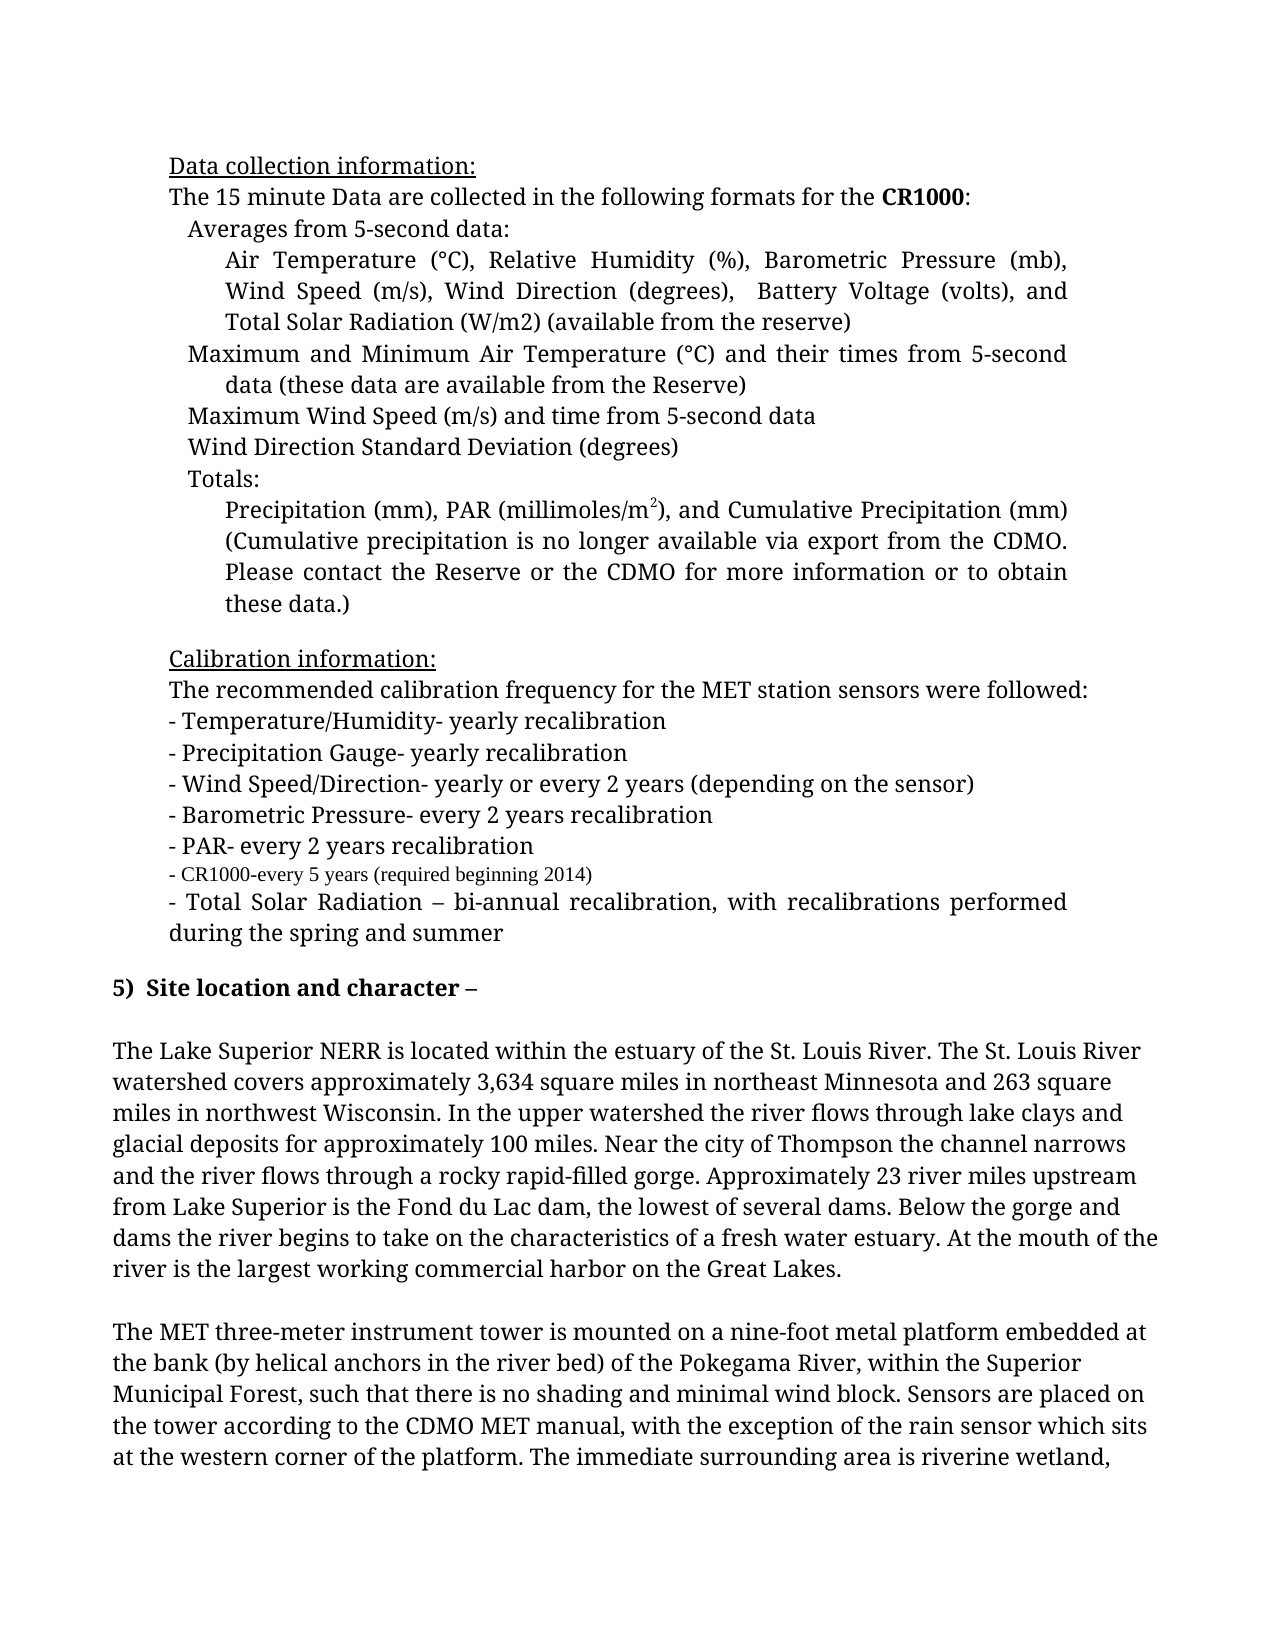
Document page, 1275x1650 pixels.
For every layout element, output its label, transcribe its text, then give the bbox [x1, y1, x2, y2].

text - Wind Speed/Direction- yearly or every 2 years (depending on the sensor) [169, 768, 1162, 799]
text Wind Direction Standard Deviation (degrees) [187, 431, 1069, 462]
text Maximum and Minimum Air Temperature (°C) and their times from 5-second data (these data are available from the Reserve) [187, 337, 1069, 400]
text The Lake Superior NERR is located within the estuary of the St. Louis River. The St. Louis River watershed covers approximately 3,634 square miles in northeast Minnesota and 263 square miles in northwest Wisconsin. In the upper watershed the river flows through lake clays and glacial deposits for approximately 100 miles. Near the city of Thompson the channel narrows and the river flows through a rocky rapid-filled gorge. Approximately 23 river miles upstream from Lake Superior is the Fond du Lac dam, the lowest of several dams. Below the gorge and dams the river begins to take on the characteristics of a fresh water estuary. At the mouth of the river is the largest working commercial harbor on the Great Lakes. [112, 1035, 1162, 1285]
text 5) Site location and character – [112, 972, 1162, 1003]
text Totals: [187, 462, 1069, 494]
text - Temperature/Humidity- yearly recalibration [169, 705, 1162, 737]
text Data collection information: [169, 150, 1069, 181]
text The recommended calibration frequency for the MET station sensors were followed: [169, 674, 1162, 705]
text The 15 minute Data are collected in the following formats for the CR1000: [169, 181, 1069, 212]
text - Barometric Pressure- every 2 years recalibration [169, 799, 1162, 830]
text Precipitation (mm), PAR (millimoles/m2), and Cumulative Precipitation (mm) (Cumulative precipitation is no longer available via export from the CDMO. Please contact the Reserve or the CDMO for more information or to obtain these data.) [225, 494, 1069, 619]
text - PAR- every 2 years recalibration [169, 830, 1162, 862]
text - Precipitation Gauge- yearly recalibration [169, 737, 1162, 768]
text - Total Solar Radiation – bi-annual recalibration, with recalibrations performed during the spring and summer [169, 886, 1069, 948]
text - CR1000-every 5 years (required beginning 2014) [169, 862, 1069, 886]
text Maximum Wind Speed (m/s) and time from 5-second data [187, 400, 1069, 431]
text Air Temperature (°C), Relative Humidity (%), Barometric Pressure (mb), Wind Speed (m/s), Wind Direction (degrees), Battery Voltage (volts), and Total Solar Radiation (W/m2) (available from the reserve) [225, 244, 1069, 337]
text Averages from 5-second data: [187, 212, 1069, 244]
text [112, 1316, 1162, 1472]
text Calibration information: [169, 643, 1069, 674]
